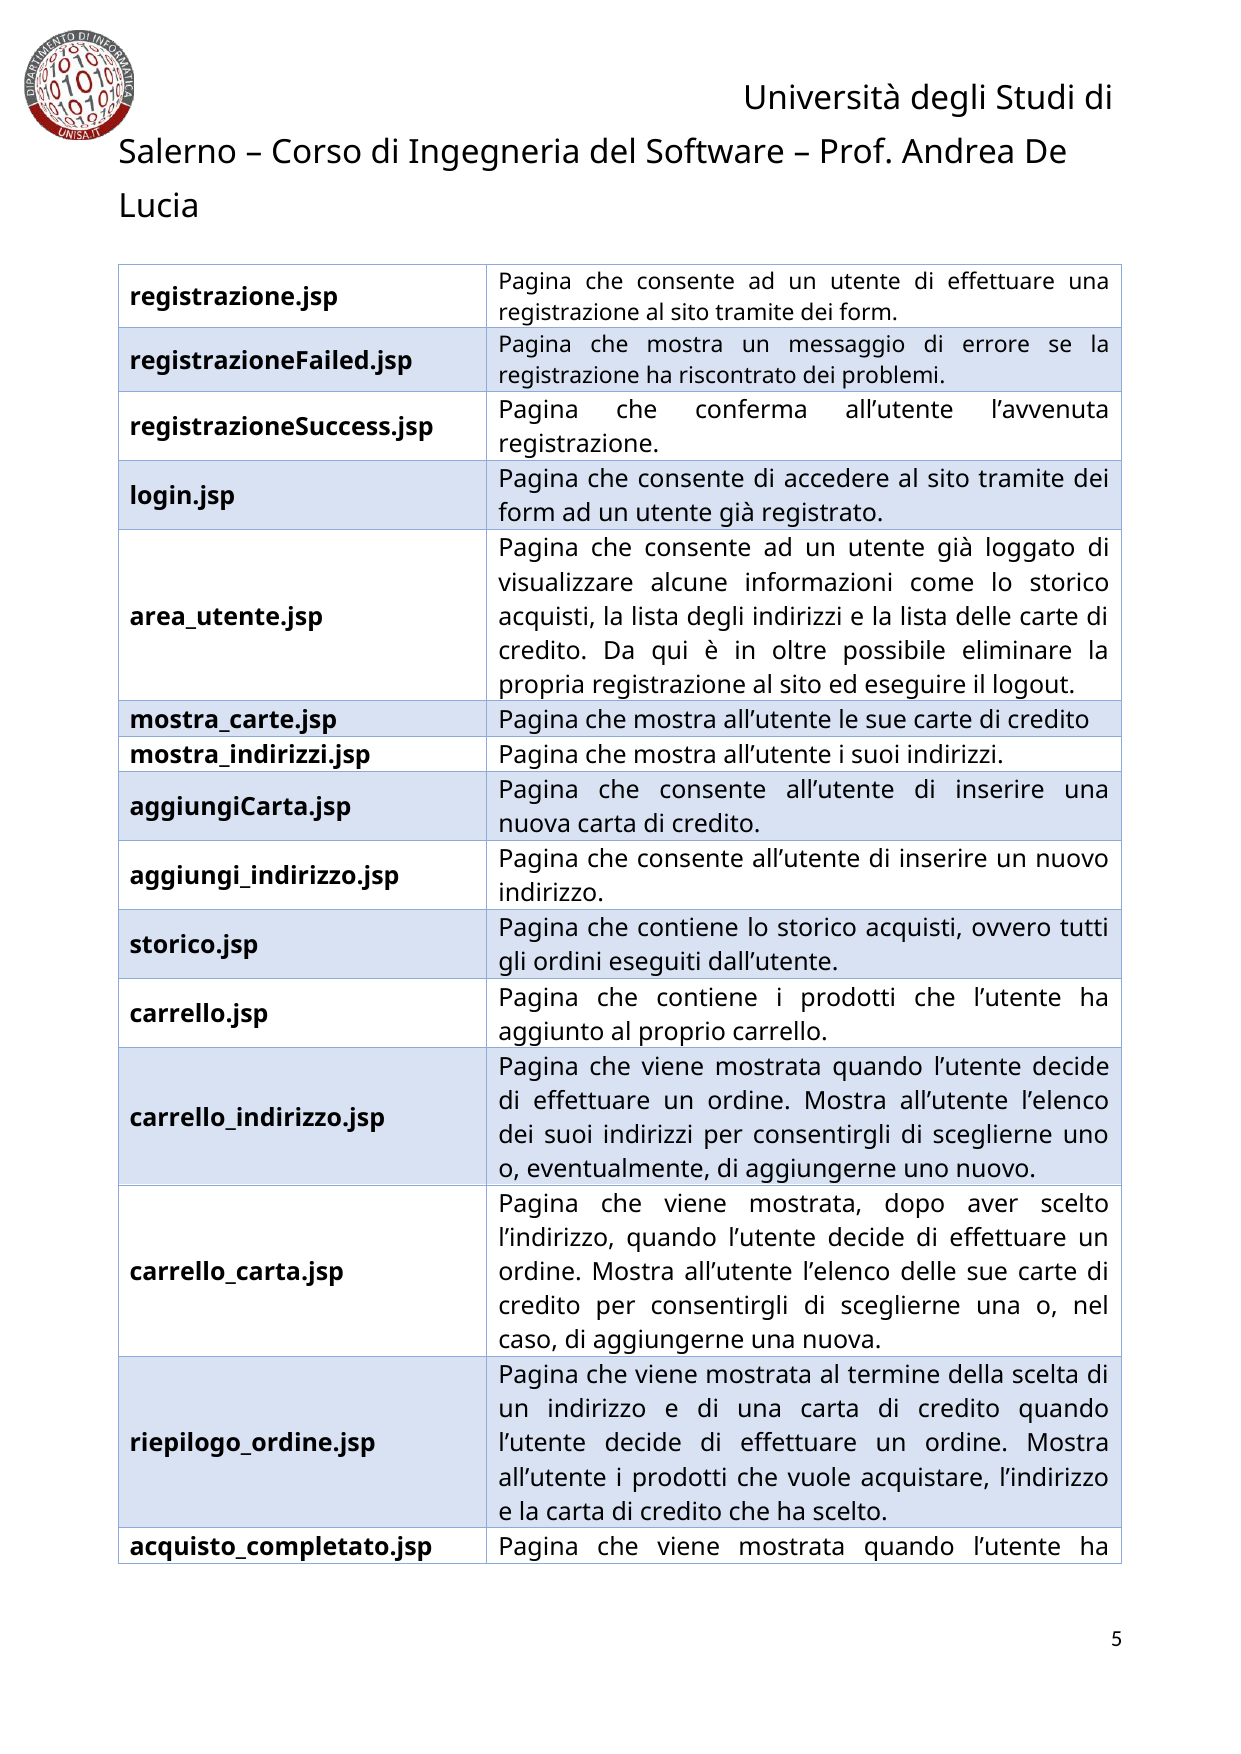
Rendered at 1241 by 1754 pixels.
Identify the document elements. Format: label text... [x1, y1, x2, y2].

table_cell Pagina che consente ad un utente di effettuare una registrazione al sito tramite dei form. [487, 265, 1121, 327]
table_cell Pagina che mostra all’utente i suoi indirizzi. [487, 737, 1121, 771]
table_cell Pagina che viene mostrata, dopo aver scelto l’indirizzo, quando l’utente decide di effettuare un ordine. Mostra all’utente l’elenco delle sue carte di credito per consentirgli di sceglierne una o, nel caso, di aggiungerne una nuova. [487, 1186, 1121, 1356]
table_cell Pagina che viene mostrata quando l’utente ha ultimato un ordine con successo. [487, 1528, 1121, 1562]
table_cell login.jsp [119, 461, 486, 529]
table_cell carrello.jsp [119, 979, 486, 1047]
table_cell Pagina che mostra all’utente le sue carte di credito [487, 701, 1121, 736]
table_cell Pagina che conferma all’utente l’avvenuta registrazione. [487, 392, 1121, 460]
table_cell carrello_indirizzo.jsp [119, 1048, 486, 1184]
table_cell carrello_carta.jsp [119, 1186, 486, 1356]
table_cell Pagina che consente all’utente di inserire una nuova carta di credito. [487, 772, 1121, 840]
table_cell aggiungiCarta.jsp [119, 772, 486, 840]
table_cell area_utente.jsp [119, 530, 486, 700]
table_cell mostra_indirizzi.jsp [119, 737, 486, 771]
table_cell Pagina che contiene lo storico acquisti, ovvero tutti gli ordini eseguiti dall’utente. [487, 910, 1121, 978]
table_cell registrazioneSuccess.jsp [119, 392, 486, 460]
table_cell Pagina che consente di accedere al sito tramite dei form ad un utente già registrato. [487, 461, 1121, 529]
table_cell registrazioneFailed.jsp [119, 328, 486, 391]
table_cell storico.jsp [119, 910, 486, 978]
table_cell registrazione.jsp [119, 265, 486, 327]
table_cell riepilogo_ordine.jsp [119, 1357, 486, 1527]
picture [24, 30, 134, 140]
table_cell Pagina che mostra un messaggio di errore se la registrazione ha riscontrato dei problemi. [487, 328, 1121, 391]
table_cell Pagina che viene mostrata quando l’utente decide di effettuare un ordine. Mostra all’utente l’elenco dei suoi indirizzi per consentirgli di sceglierne uno o, eventualmente, di aggiungerne uno nuovo. [487, 1048, 1121, 1184]
table_cell Pagina che consente ad un utente già loggato di visualizzare alcune informazioni come lo storico acquisti, la lista degli indirizzi e la lista delle carte di credito. Da qui è in oltre possibile eliminare la propria registrazione al sito ed eseguire il logout. [487, 530, 1121, 700]
table_cell mostra_carte.jsp [119, 701, 486, 736]
table_cell acquisto_completato.jsp [119, 1528, 486, 1562]
table_cell Pagina che consente all’utente di inserire un nuovo indirizzo. [487, 841, 1121, 909]
table_cell Pagina che contiene i prodotti che l’utente ha aggiunto al proprio carrello. [487, 979, 1121, 1047]
table_cell aggiungi_indirizzo.jsp [119, 841, 486, 909]
table_cell Pagina che viene mostrata al termine della scelta di un indirizzo e di una carta di credito quando l’utente decide di effettuare un ordine. Mostra all’utente i prodotti che vuole acquistare, l’indirizzo e la carta di credito che ha scelto. [487, 1357, 1121, 1527]
